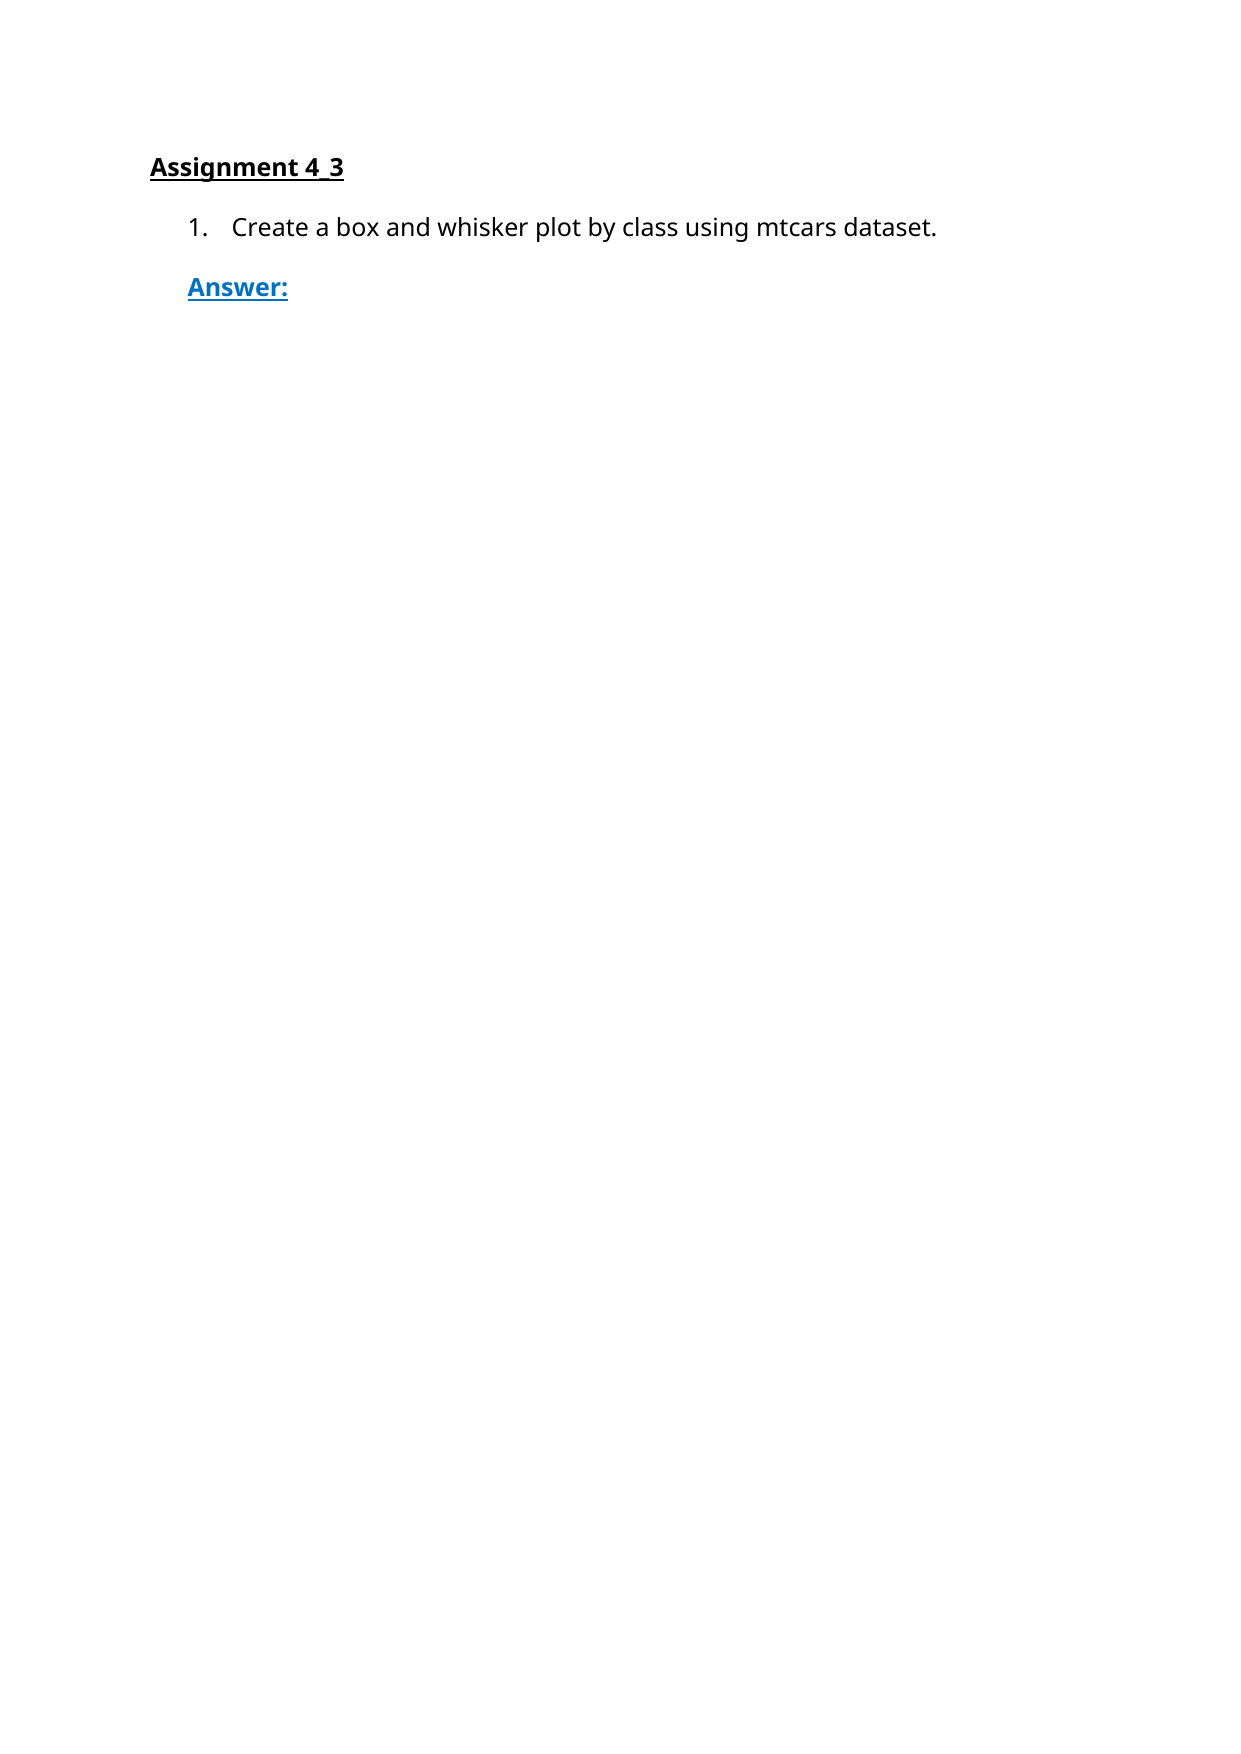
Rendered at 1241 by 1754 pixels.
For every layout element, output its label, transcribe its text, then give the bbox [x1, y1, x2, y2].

list Create a box and whisker plot by class using mtcars dataset. [187, 210, 1090, 244]
text Assignment 4_3 [150, 150, 1090, 184]
text Answer: [187, 270, 1090, 304]
